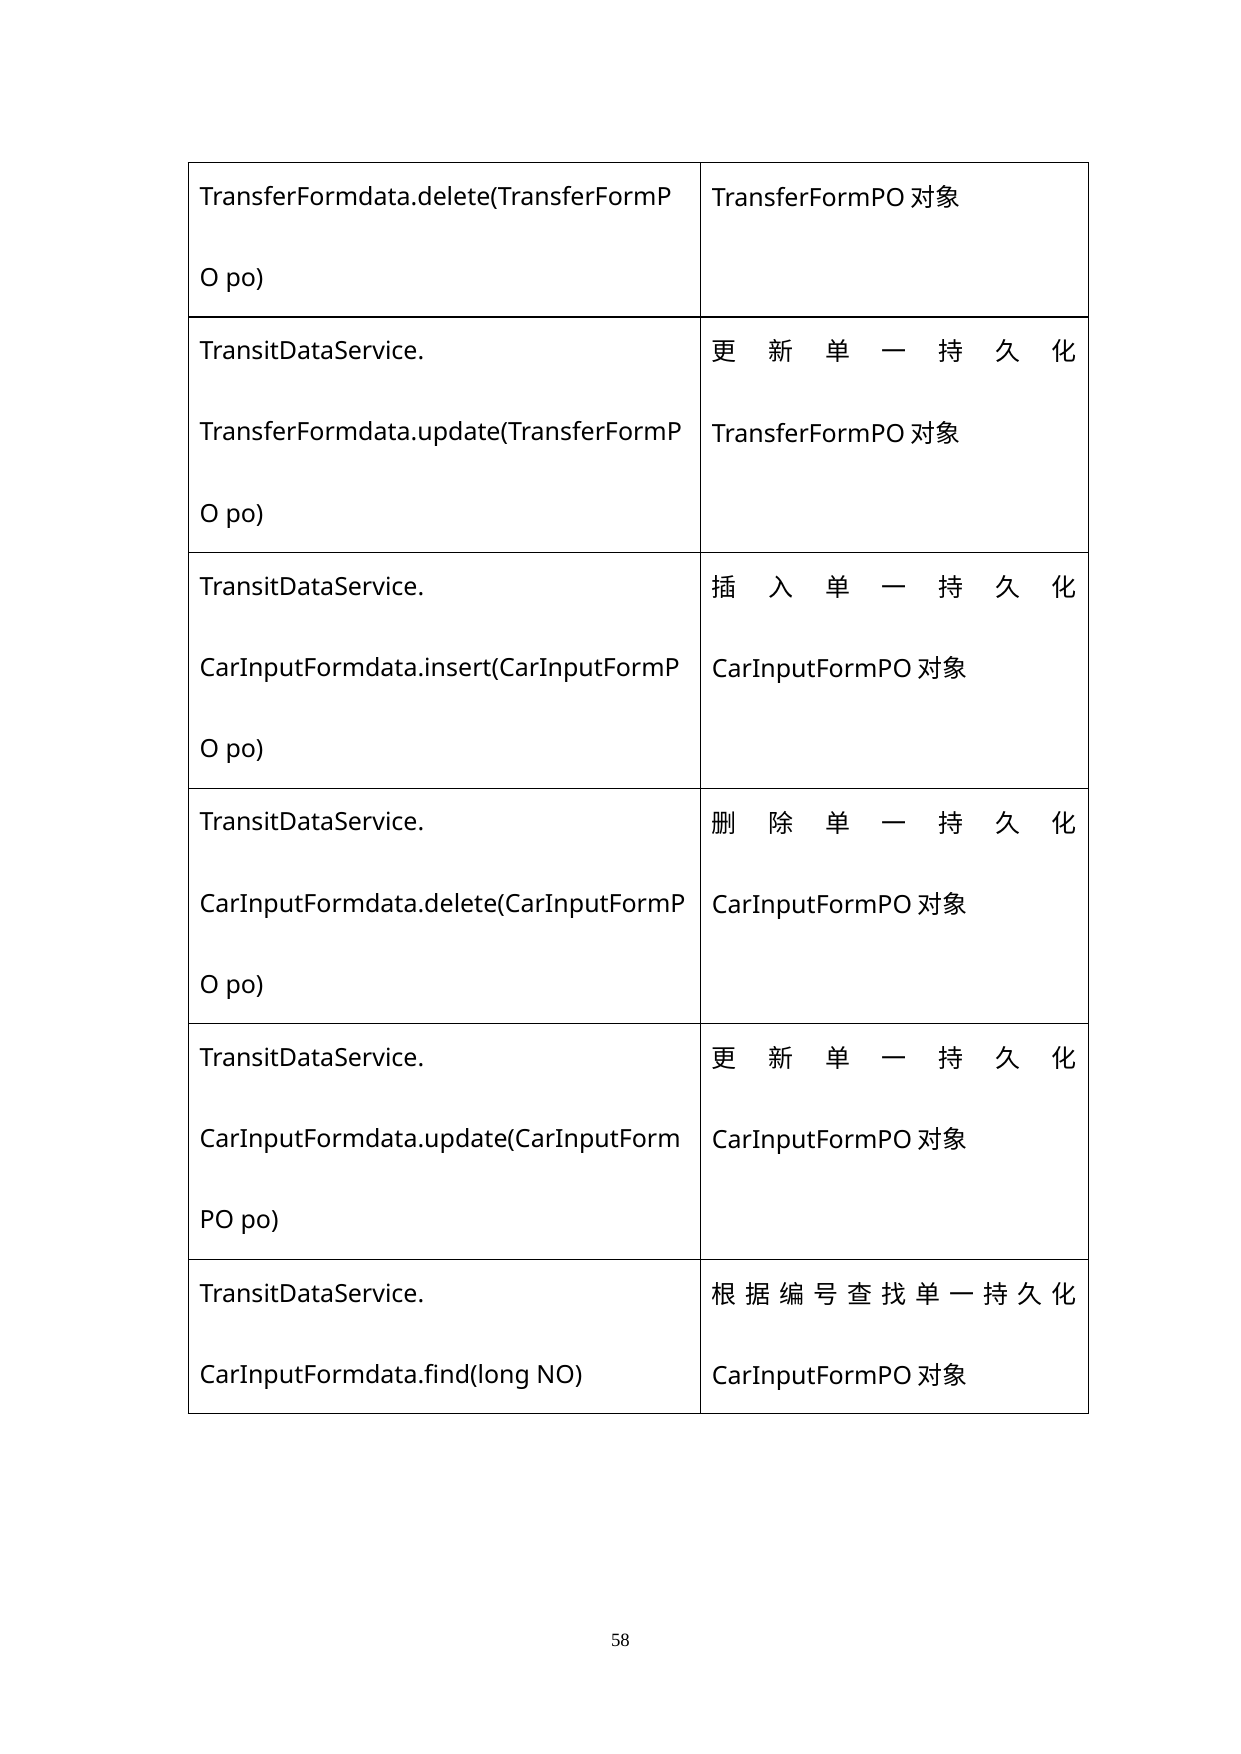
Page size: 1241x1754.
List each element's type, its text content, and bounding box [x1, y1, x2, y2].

table_cell 插入单一持久化CarInputFormPO对象 [701, 553, 1088, 788]
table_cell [189, 163, 700, 316]
table_cell TransitDataService. CarInputFormdata.insert(CarInputFormPO po) [189, 553, 700, 788]
table_cell TransitDataService. TransferFormdata.update(TransferFormPO po) [189, 318, 700, 552]
table_cell TransitDataService. CarInputFormdata.find(long NO) [189, 1260, 700, 1413]
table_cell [701, 163, 1088, 316]
table_cell 更新单一持久化CarInputFormPO对象 [701, 1024, 1088, 1259]
table_cell 更新单一持久化TransferFormPO对象 [701, 318, 1088, 552]
table_cell TransitDataService. CarInputFormdata.delete(CarInputFormPO po) [189, 789, 700, 1023]
table_cell 根据编号查找单一持久化CarInputFormPO对象 [701, 1260, 1088, 1413]
table_cell 删除单一持久化CarInputFormPO对象 [701, 789, 1088, 1023]
table_cell TransitDataService. CarInputFormdata.update(CarInputFormPO po) [189, 1024, 700, 1259]
